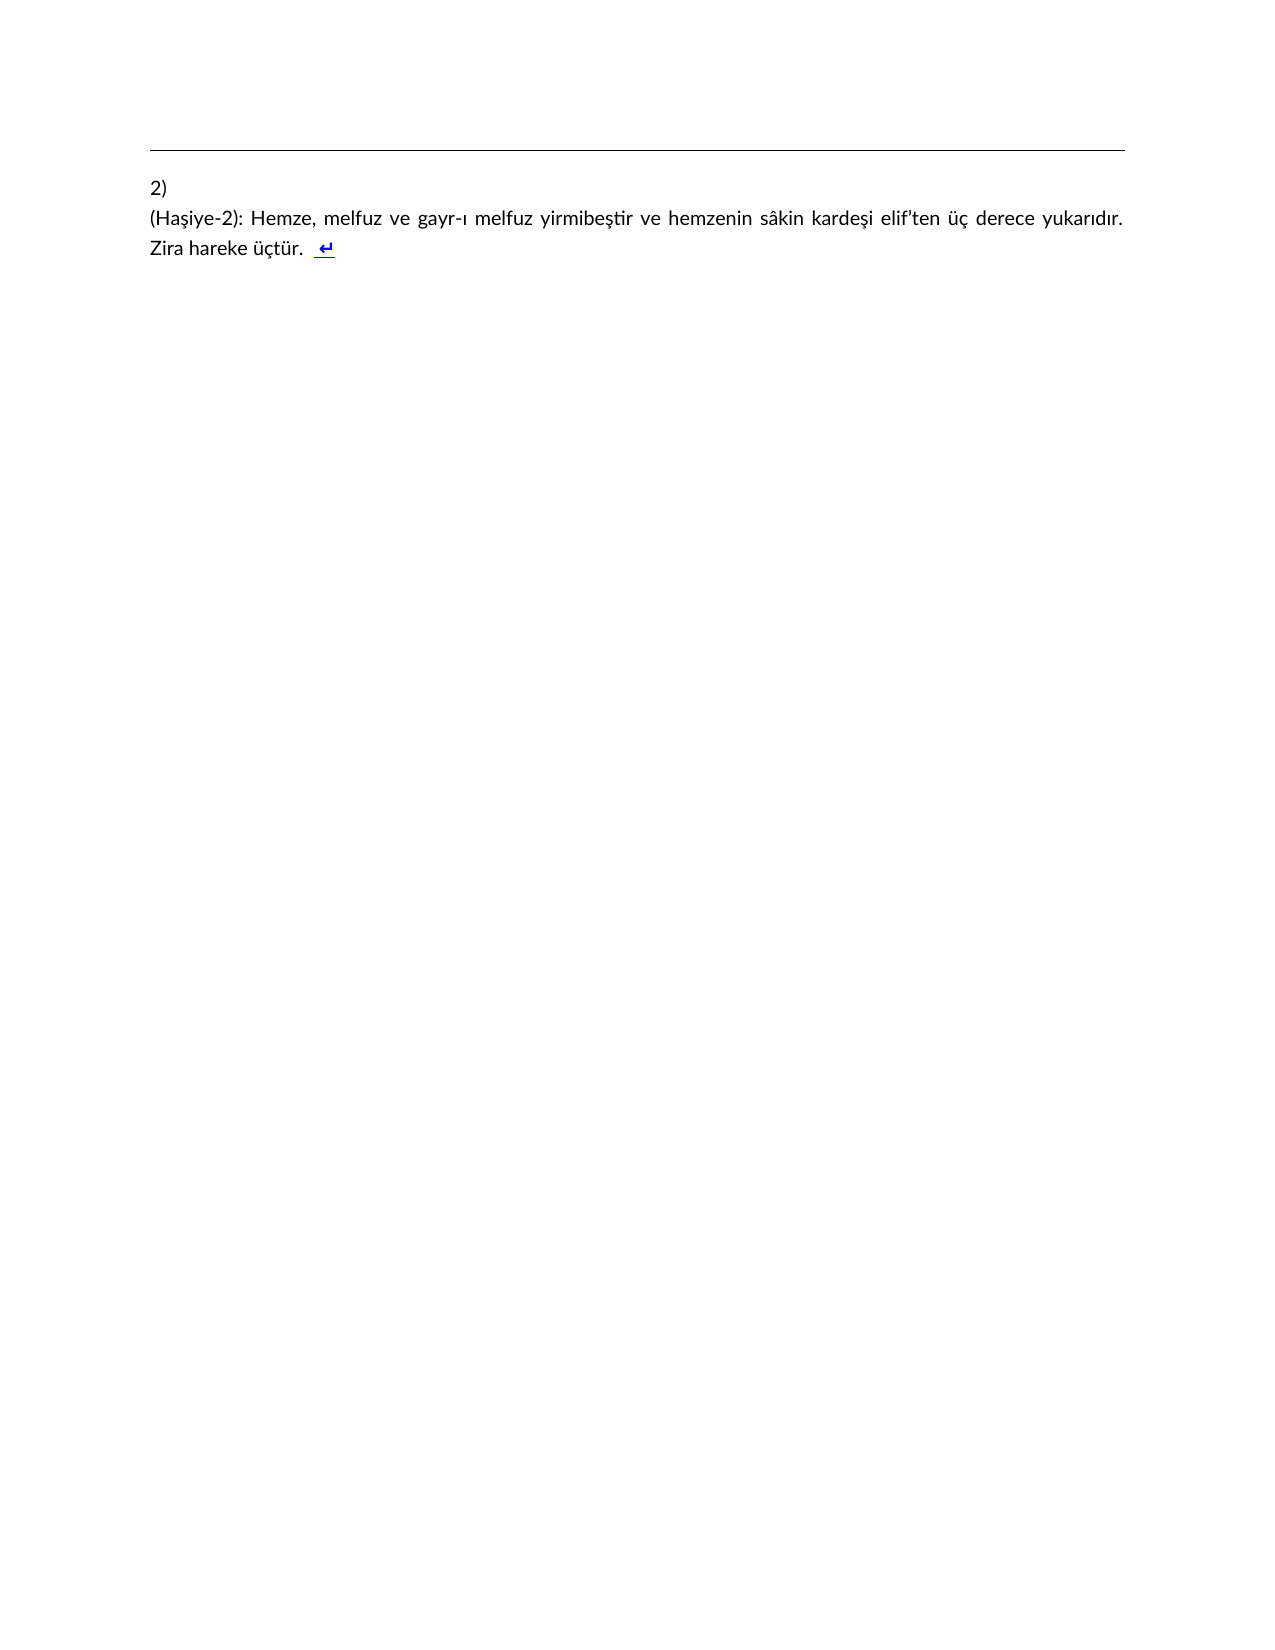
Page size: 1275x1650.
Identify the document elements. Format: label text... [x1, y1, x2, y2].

text 2) [150, 151, 1125, 199]
text (Haşiye-2): Hemze, melfuz ve gayr-ı melfuz yirmibeştir ve hemzenin sâkin kardeşi elif’ten üç derece yukarıdır. Zira hareke üçtür. ↵ [150, 199, 1125, 259]
